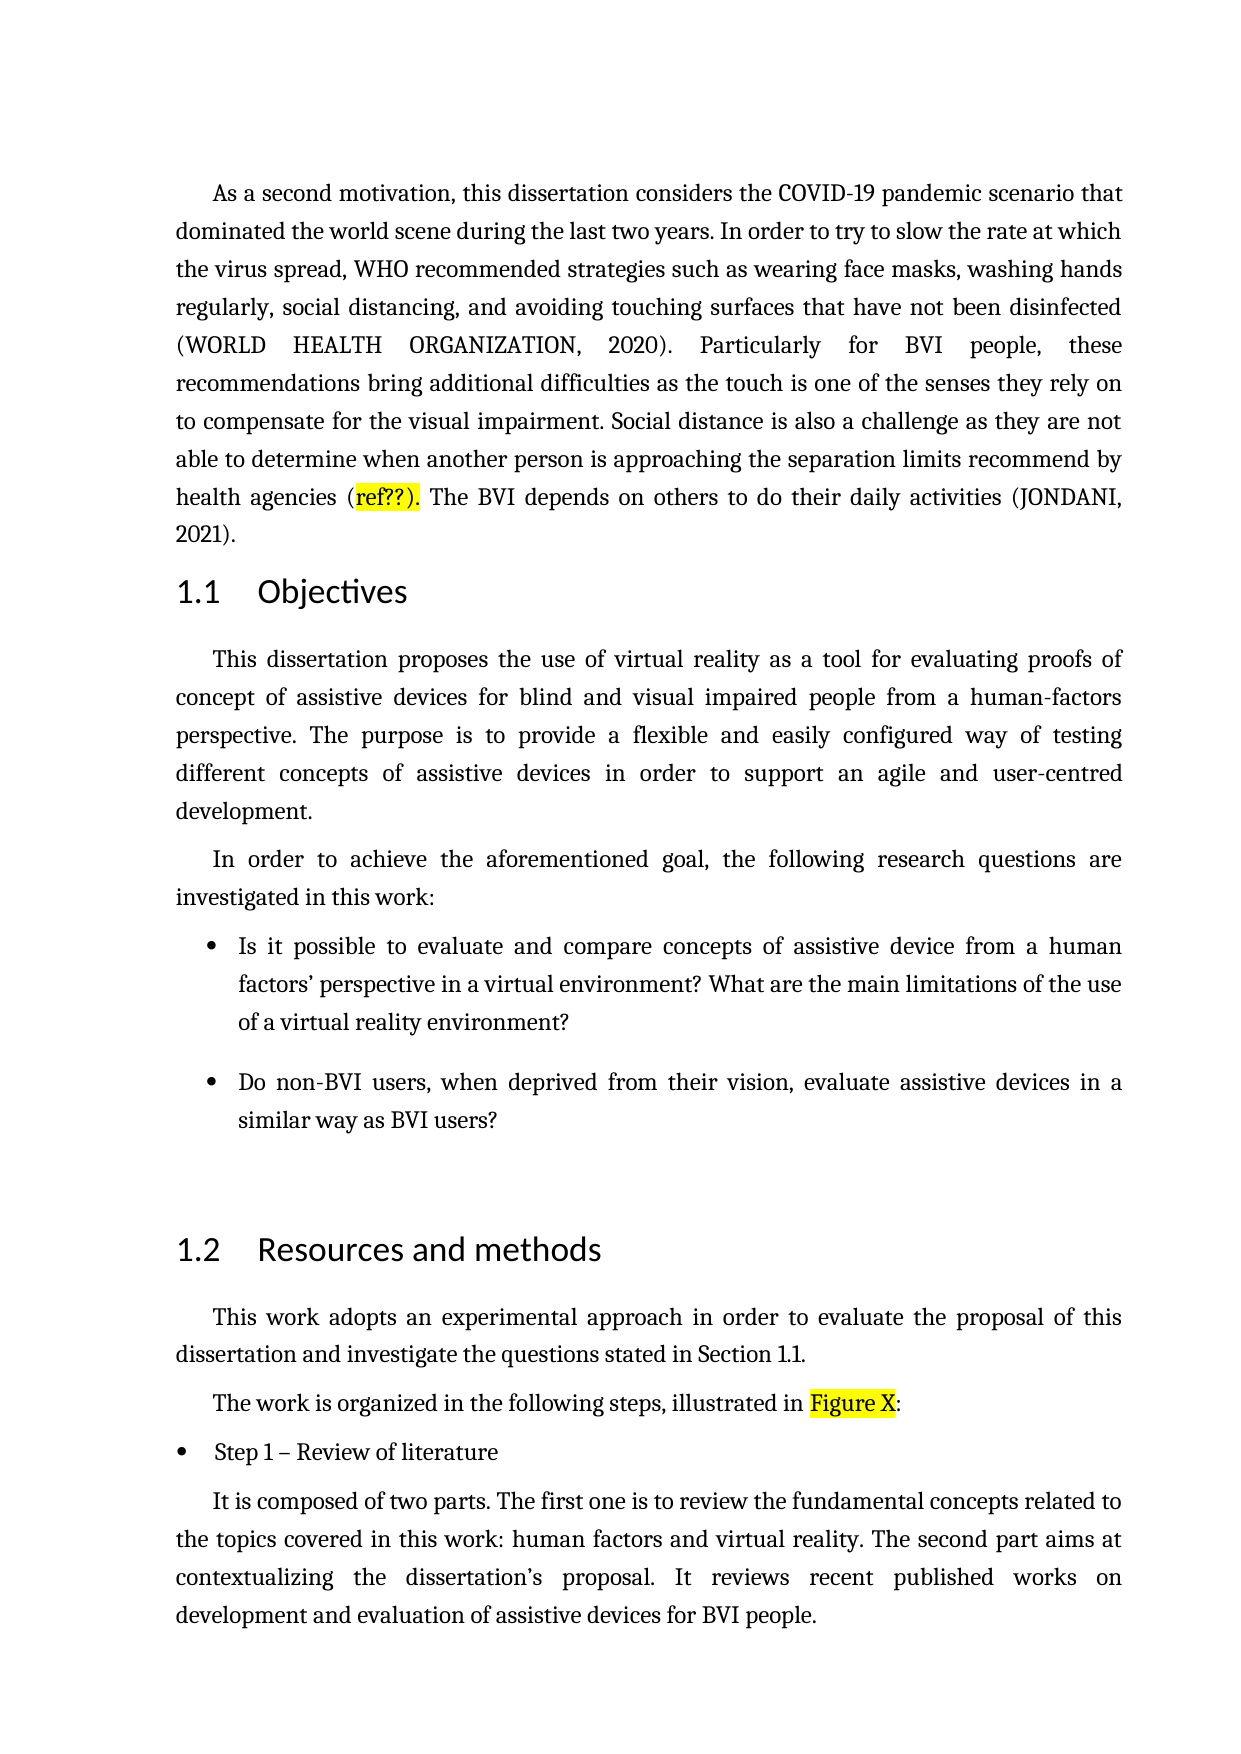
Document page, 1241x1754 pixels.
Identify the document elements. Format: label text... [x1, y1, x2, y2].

text As a second motivation, this dissertation considers the COVID-19 pandemic scenario that dominated the world scene during the last two years. In order to try to slow the rate at which the virus spread, WHO recommended strategies such as wearing face masks, washing hands regularly, social distancing, and avoiding touching surfaces that have not been disinfected (WORLD HEALTH ORGANIZATION, 2020). Particularly for BVI people, these recommendations bring additional difficulties as the touch is one of the senses they rely on to compensate for the visual impairment. Social distance is also a challenge as they are not able to determine when another person is approaching the separation limits recommend by health agencies (ref??). The BVI depends on others to do their daily activities (JONDANI, 2021). [177, 179, 1125, 549]
subtitle Objectives [176, 569, 1125, 612]
subtitle Resources and methods [176, 1227, 1125, 1270]
text This dissertation proposes the use of virtual reality as a tool for evaluating proofs of concept of assistive devices for blind and visual impaired people from a human-factors perspective. The purpose is to provide a flexible and easily configured way of testing different concepts of assistive devices in order to support an agile and user-centred development. [176, 645, 1124, 825]
list Do non-BVI users, when deprived from their vision, evaluate assistive devices in a similar way as BVI users? [207, 1068, 1124, 1135]
text It is composed of two parts. The first one is to review the fundamental concepts related to the topics covered in this work: human factors and virtual reality. The second part aims at contextualizing the dissertation’s proposal. It reviews recent published works on development and evaluation of assistive devices for BVI people. [176, 1487, 1124, 1629]
list Is it possible to evaluate and compare concepts of assistive device from a human factors’ perspective in a virtual environment? What are the main limitations of the use of a virtual reality environment? [207, 932, 1124, 1037]
text The work is organized in the following steps, illustrated in Figure X: [176, 1389, 810, 1418]
text This work adopts an experimental approach in order to evaluate the proposal of this dissertation and investigate the questions stated in Section 1.1. [176, 1302, 1124, 1369]
text The work is organized in the following steps, illustrated in Figure X: [895, 1389, 1124, 1418]
list Step 1 – Review of literature [177, 1438, 1124, 1467]
text In order to achieve the aforementioned goal, the following research questions are investigated in this work: [176, 845, 1124, 912]
